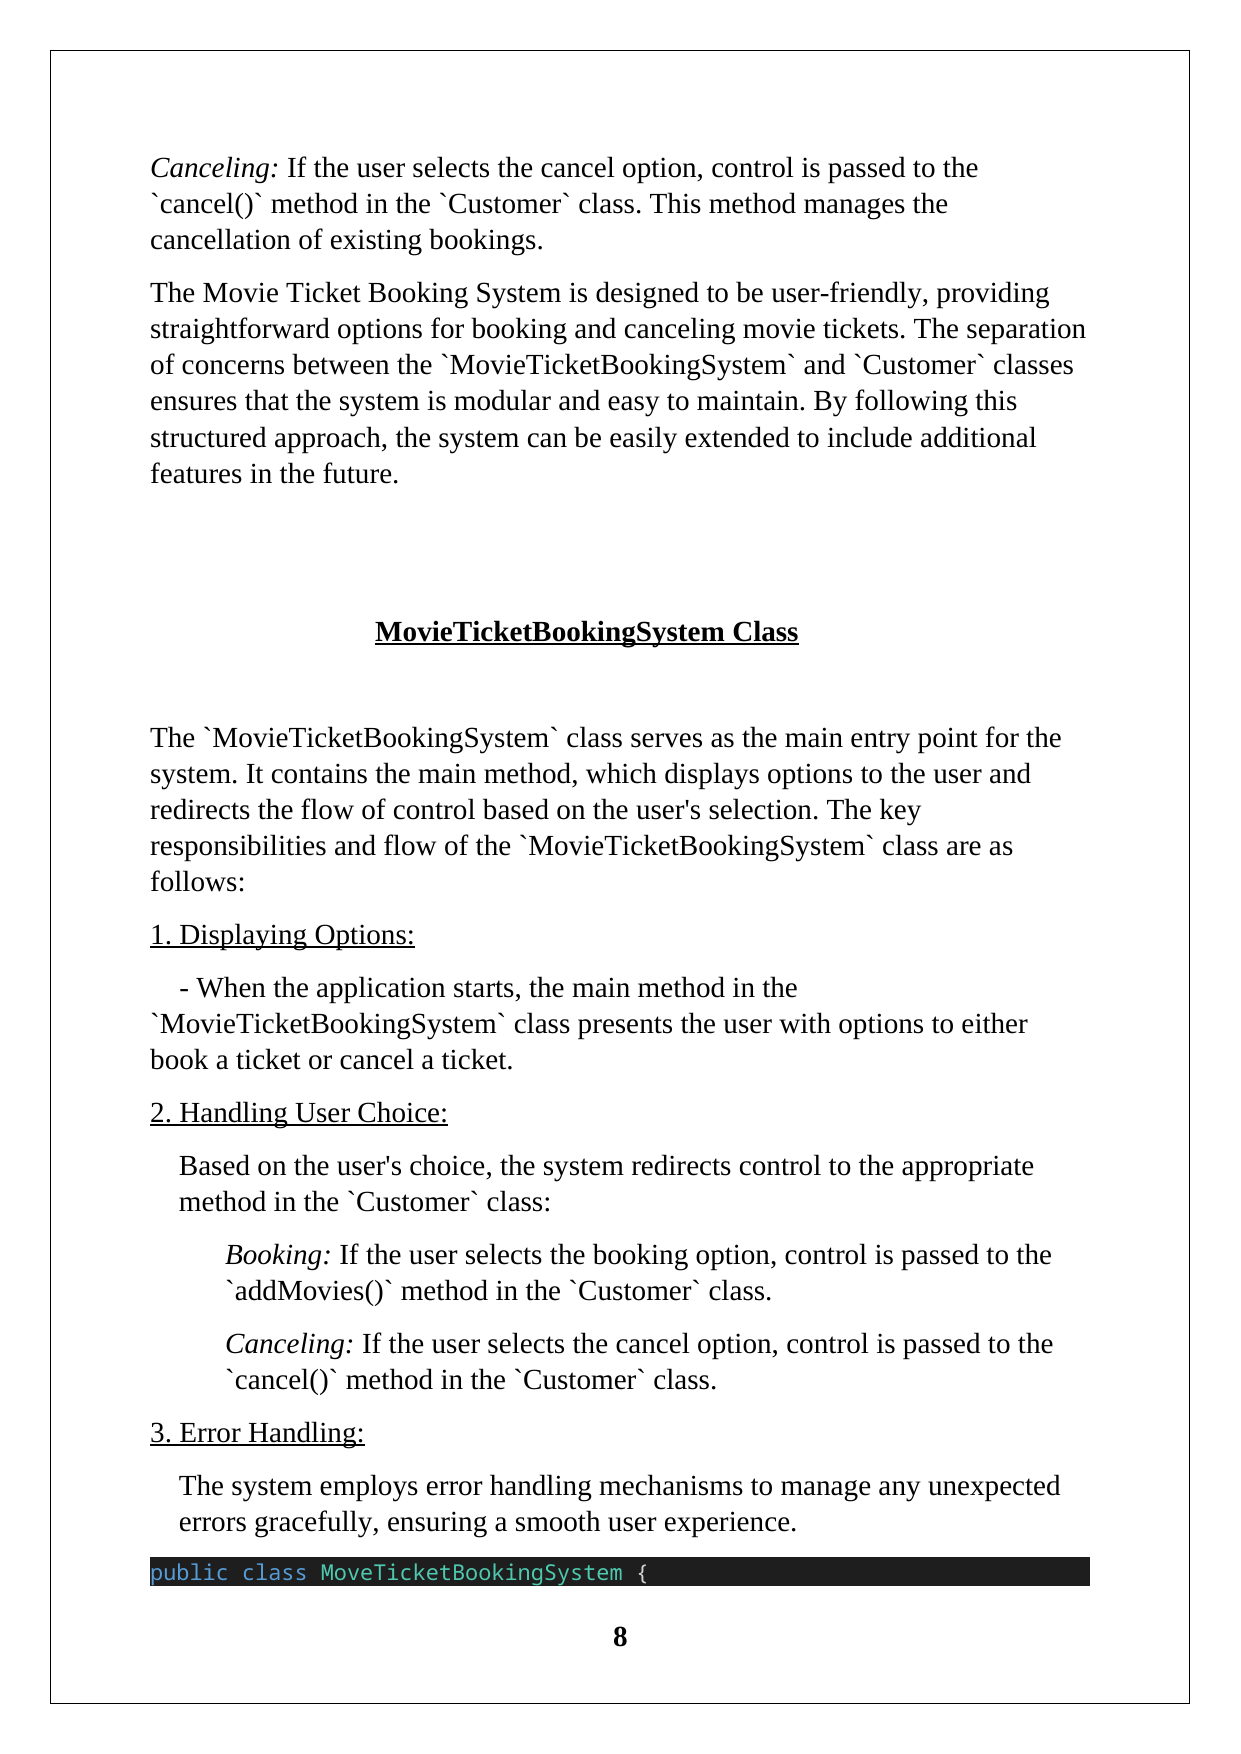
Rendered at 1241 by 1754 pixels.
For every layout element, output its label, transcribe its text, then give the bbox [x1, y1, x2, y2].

text 3. Error Handling: [150, 1415, 1090, 1448]
text Booking: If the user selects the booking option, control is passed to the `addMovies()` method in the `Customer` class. [225, 1237, 1090, 1307]
text The `MovieTicketBookingSystem` class serves as the main entry point for the system. It contains the main method, which displays options to the user and redirects the flow of control based on the user's selection. The key responsibilities and flow of the `MovieTicketBookingSystem` class are as follows: [150, 720, 1090, 898]
text - When the application starts, the main method in the `MovieTicketBookingSystem` class presents the user with options to either book a ticket or cancel a ticket. [150, 970, 1090, 1076]
text Canceling: If the user selects the cancel option, control is passed to the `cancel()` method in the `Customer` class. This method manages the cancellation of existing bookings. [150, 150, 1090, 256]
text Canceling: If the user selects the cancel option, control is passed to the `cancel()` method in the `Customer` class. [225, 1326, 1090, 1396]
text 2. Handling User Choice: [150, 1095, 1090, 1129]
text The Movie Ticket Booking System is designed to be user-friendly, providing straightforward options for booking and canceling movie tickets. The separation of concerns between the `MovieTicketBookingSystem` and `Customer` classes ensures that the system is modular and easy to maintain. By following this structured approach, the system can be easily extended to include additional features in the future. [150, 275, 1090, 489]
text Based on the user's choice, the system redirects control to the appropriate method in the `Customer` class: [179, 1148, 1090, 1218]
text public class MoveTicketBookingSystem { [150, 1557, 1090, 1586]
text 1. Displaying Options: [150, 917, 1090, 951]
text MovieTicketBookingSystem Class [300, 614, 1090, 648]
text The system employs error handling mechanisms to manage any unexpected errors gracefully, ensuring a smooth user experience. [179, 1468, 1090, 1537]
